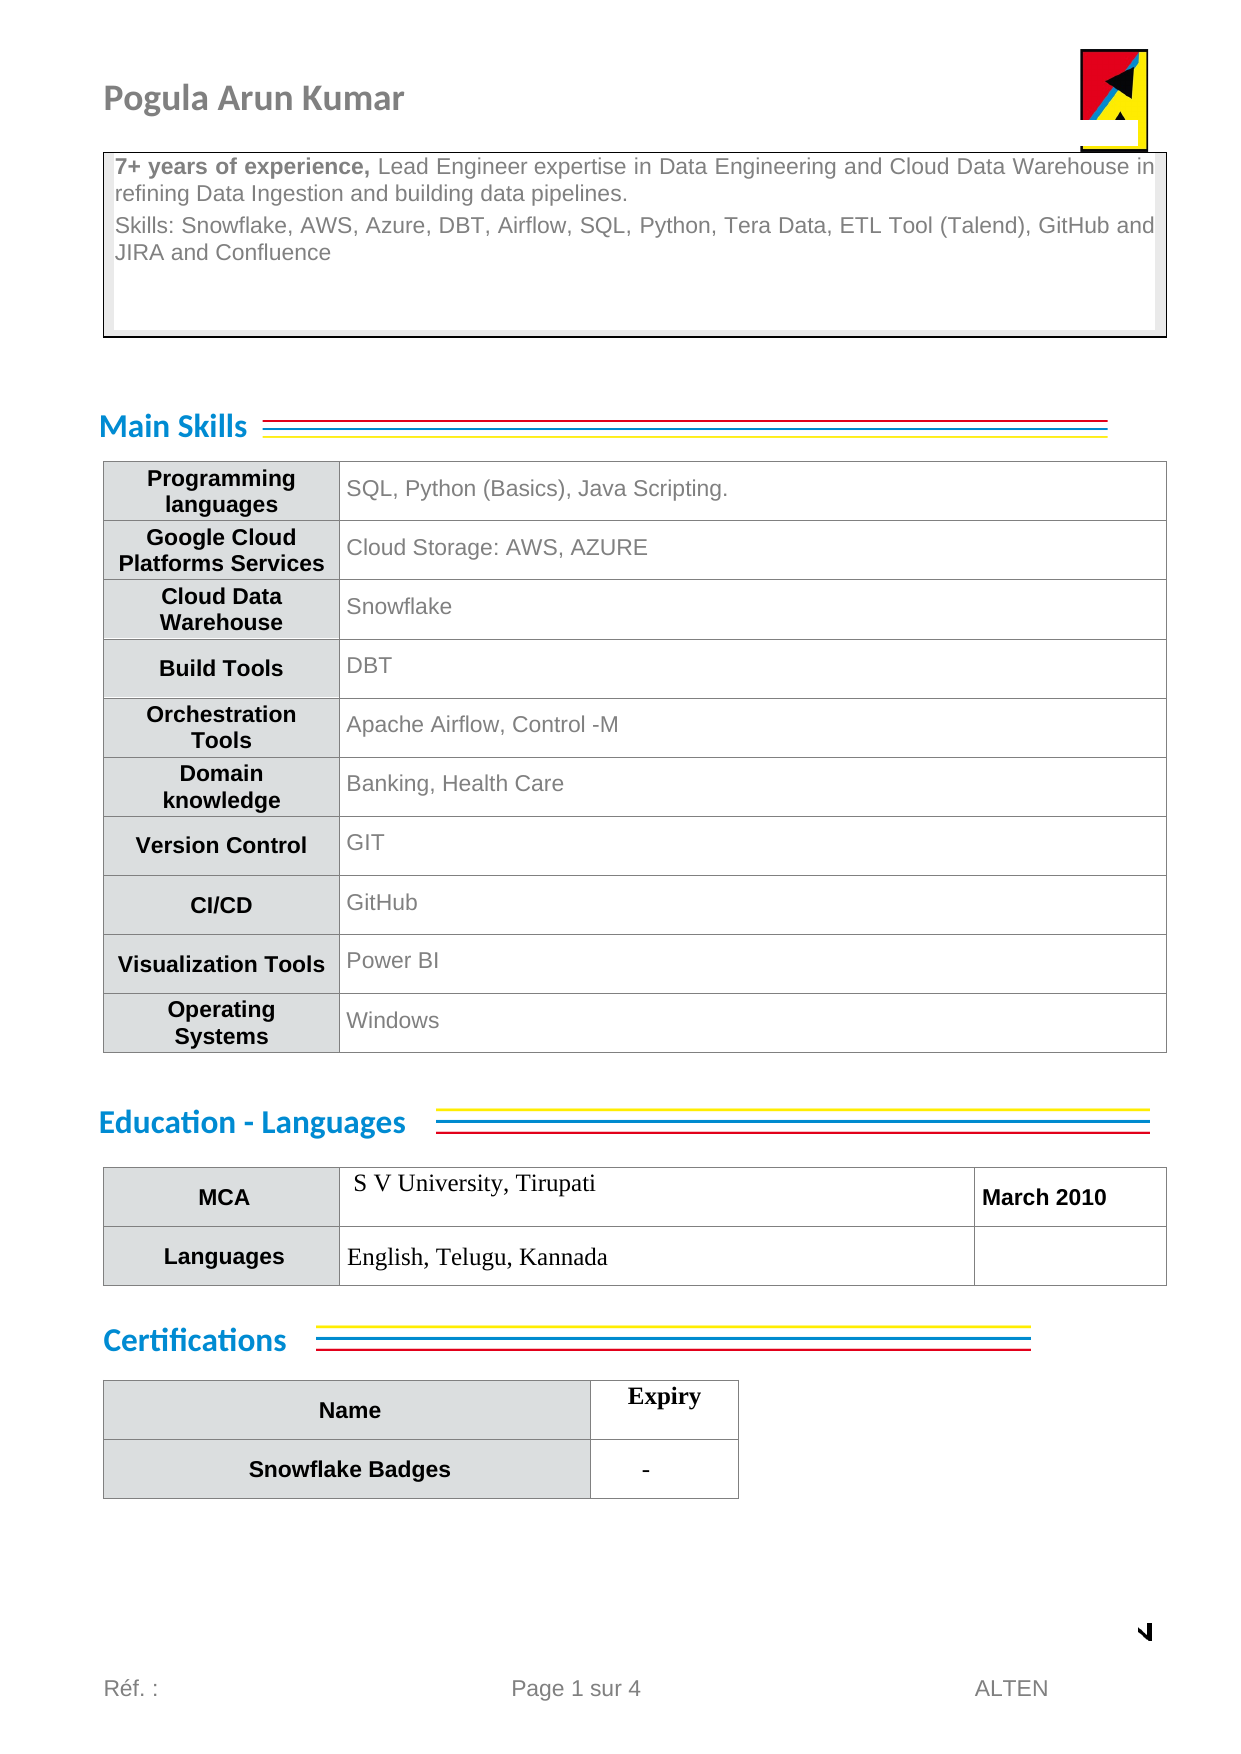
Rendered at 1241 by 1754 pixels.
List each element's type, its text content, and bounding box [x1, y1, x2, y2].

picture [436, 1124, 1150, 1134]
table_header Programming languages [104, 462, 339, 520]
table_cell Power BI [340, 935, 1166, 993]
table_cell [975, 1227, 1166, 1285]
table_header S V University, Tirupati [340, 1168, 974, 1226]
table_cell Orchestration Tools [104, 699, 339, 757]
table_header Expiry [591, 1381, 738, 1439]
table_cell Windows [340, 994, 1166, 1052]
table_header SQL, Python (Basics), Java Scripting. [340, 462, 1166, 520]
table_cell Build Tools [104, 640, 339, 697]
table_cell Snowflake Badges [104, 1440, 590, 1498]
picture [1080, 49, 1149, 152]
picture [316, 1341, 1031, 1351]
table_cell English, Telugu, Kannada [340, 1227, 974, 1285]
picture [106, 1589, 1155, 1672]
table_cell Banking, Health Care [340, 758, 1166, 816]
table_cell Cloud Data Warehouse [104, 580, 339, 638]
table_cell CI/CD [104, 876, 339, 934]
table_cell Version Control [104, 817, 339, 875]
picture [262, 420, 1108, 427]
table_cell Apache Airflow, Control -M [340, 699, 1166, 757]
table_cell GitHub [340, 876, 1166, 934]
picture [436, 1108, 1150, 1119]
picture [316, 1325, 1031, 1336]
table_cell Google Cloud Platforms Services [104, 521, 339, 579]
table_cell GIT [340, 817, 1166, 875]
picture [262, 431, 1108, 438]
table_cell Snowflake [340, 580, 1166, 638]
text Pogula Arun Kumar [103, 74, 1138, 120]
table_cell Cloud Storage: AWS, AZURE [340, 521, 1166, 579]
table_cell Visualization Tools [104, 935, 339, 993]
table_cell Operating Systems [104, 994, 339, 1052]
table_header MCA [104, 1168, 339, 1226]
table_header March 2010 [975, 1168, 1166, 1226]
table_cell Languages [104, 1227, 339, 1285]
table_cell - [591, 1440, 738, 1498]
table_header 7+ years of experience, Lead Engineer expertise in Data Engineering and Cloud Data Warehouse in refining Data Ingestion and building data pipelines. Skills: Snowflake, AWS, Azure, DBT, Airflow, SQL, Python, Tera Data, ETL Tool (Talend), GitHub and JIRA and Confluence [104, 153, 1166, 336]
table_cell DBT [340, 640, 1166, 697]
table_header Name [104, 1381, 590, 1439]
table_cell Domain knowledge [104, 758, 339, 816]
